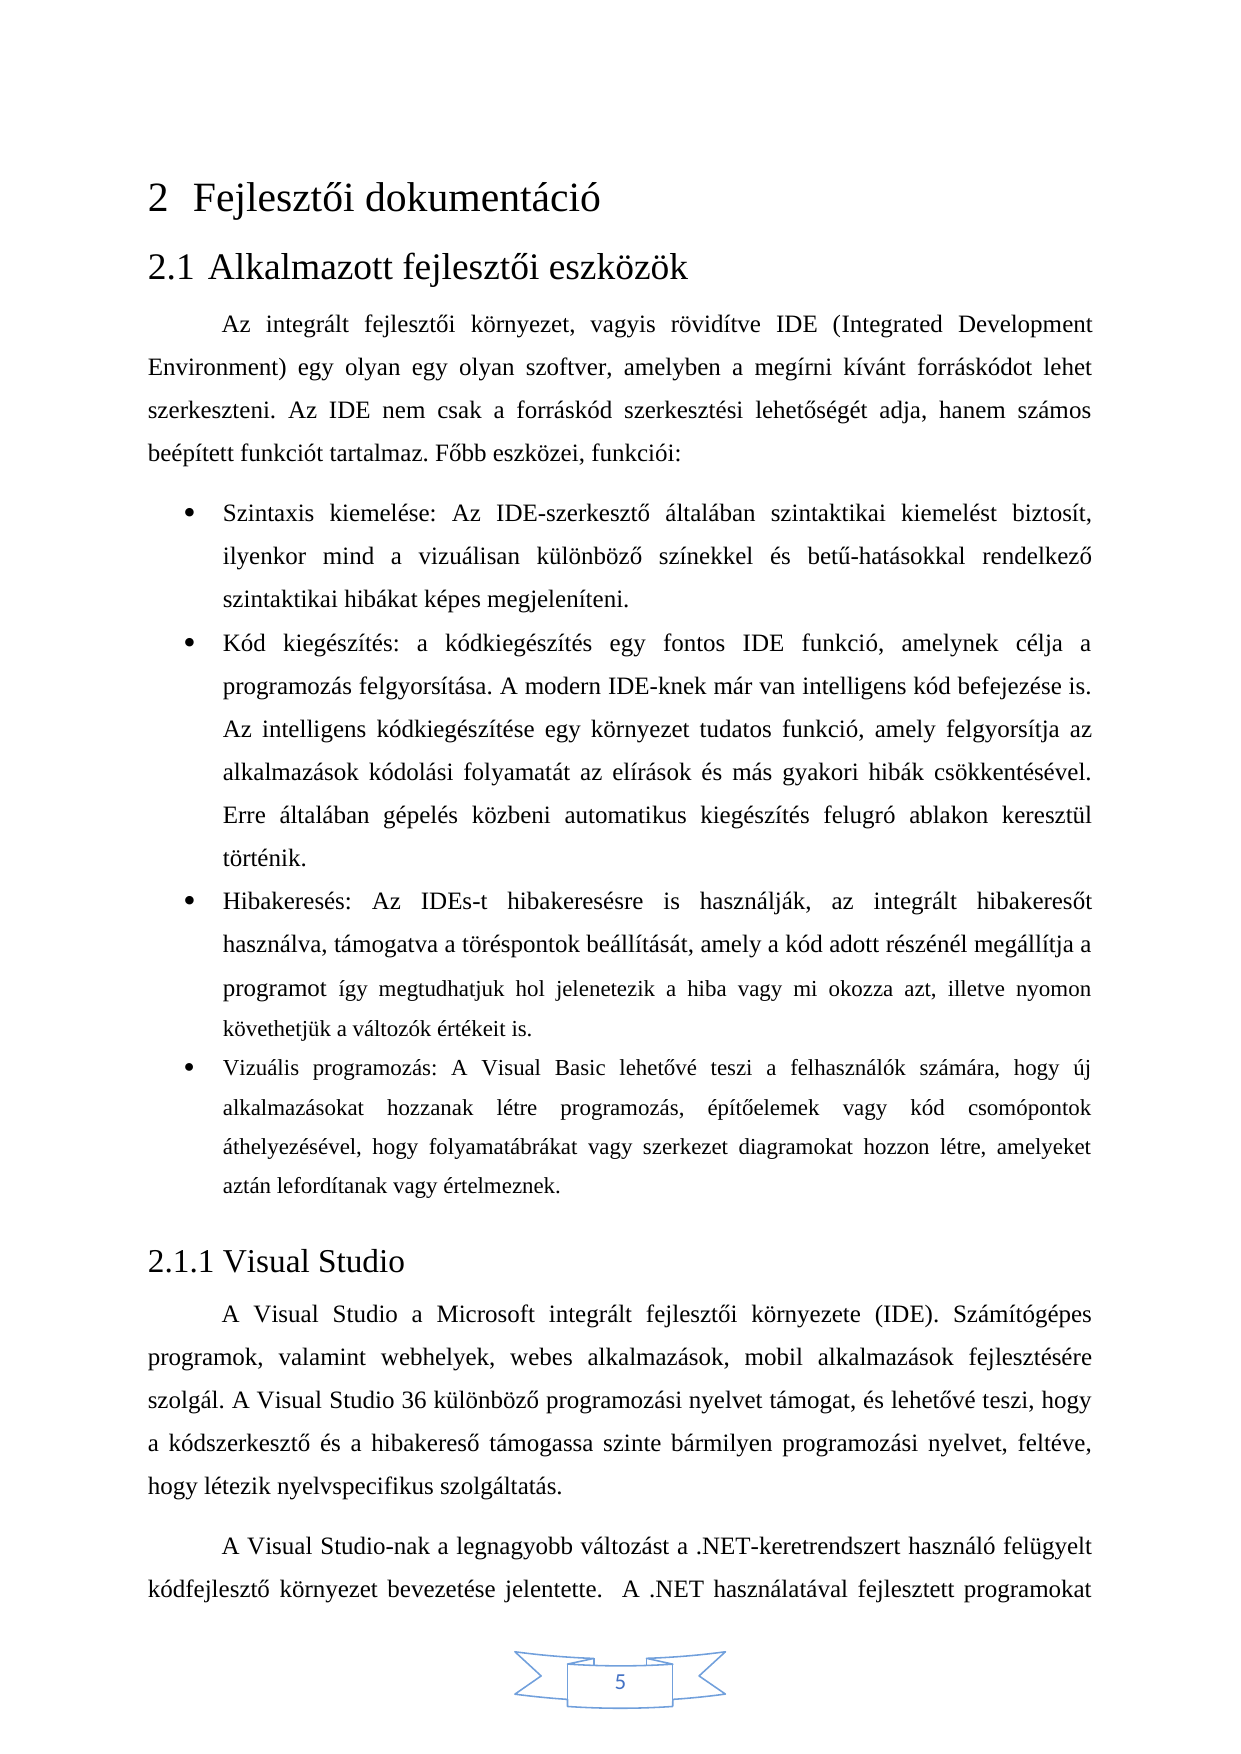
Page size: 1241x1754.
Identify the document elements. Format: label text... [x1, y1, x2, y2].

text Fejlesztői dokumentáció [148, 173, 1093, 221]
subtitle Visual Studio [148, 1241, 1093, 1279]
list Kód kiegészítés: a kódkiegészítés egy fontos IDE funkció, amelynek célja a programozás felgyorsítása. A modern IDE-knek már van intelligens kód befejezése is. Az intelligens kódkiegészítése egy környezet tudatos funkció, amely felgyorsítja az alkalmazások kódolási folyamatát az elírások és más gyakori hibák csökkentésével. Erre általában gépelés közbeni automatikus kiegészítés felugró ablakon keresztül történik. [185, 628, 1093, 872]
list Hibakeresés: Az IDEs-t hibakeresésre is használják, az integrált hibakeresőt használva, támogatva a töréspontok beállítását, amely a kód adott részénél megállítja a programot így megtudhatjuk hol jelenetezik a hiba vagy mi okozza azt, illetve nyomon követhetjük a változók értékeit is. [185, 886, 1093, 1041]
list Vizuális programozás: A Visual Basic lehetővé teszi a felhasználók számára, hogy új alkalmazásokat hozzanak létre programozás, építőelemek vagy kód csomópontok áthelyezésével, hogy folyamatábrákat vagy szerkezet diagramokat hozzon létre, amelyeket aztán lefordítanak vagy értelmeznek. [185, 1054, 1093, 1199]
text A Visual Studio a Microsoft integrált fejlesztői környezete (IDE). Számítógépes programok, valamint webhelyek, webes alkalmazások, mobil alkalmazások fejlesztésére szolgál. A Visual Studio 36 különböző programozási nyelvet támogat, és lehetővé teszi, hogy a kódszerkesztő és a hibakereső támogassa szinte bármilyen programozási nyelvet, feltéve, hogy létezik nyelvspecifikus szolgáltatás. [148, 1299, 1093, 1500]
list Szintaxis kiemelése: Az IDE-szerkesztő általában szintaktikai kiemelést biztosít, ilyenkor mind a vizuálisan különböző színekkel és betű-hatásokkal rendelkező szintaktikai hibákat képes megjeleníteni. [185, 498, 1093, 613]
subtitle Alkalmazott fejlesztői eszközök [148, 244, 1093, 288]
text Az integrált fejlesztői környezet, vagyis rövidítve IDE (Integrated Development Environment) egy olyan egy olyan szoftver, amelyben a megírni kívánt forráskódot lehet szerkeszteni. Az IDE nem csak a forráskód szerkesztési lehetőségét adja, hanem számos beépített funkciót tartalmaz. Főbb eszközei, funkciói: [148, 309, 1093, 467]
